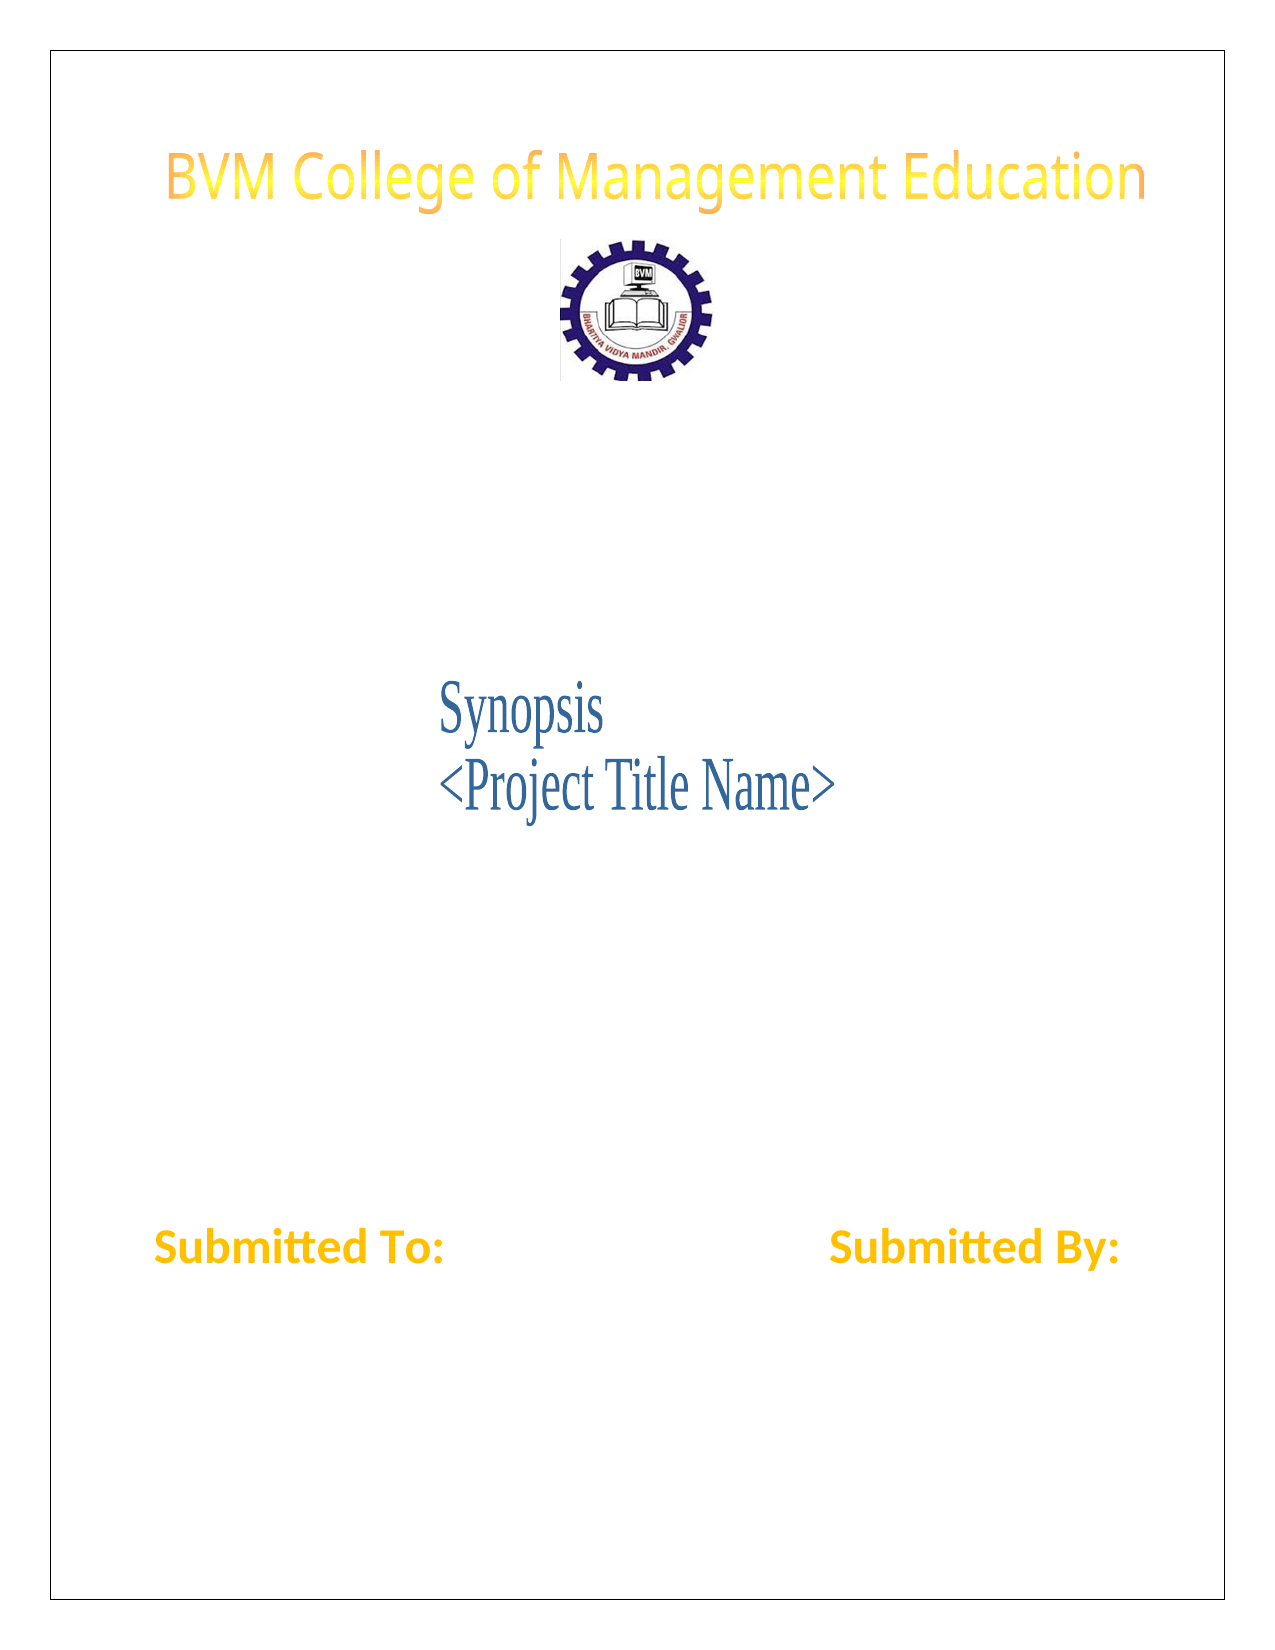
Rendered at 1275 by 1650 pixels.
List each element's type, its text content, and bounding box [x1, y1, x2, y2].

picture [560, 239, 715, 384]
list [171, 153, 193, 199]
text Submitted To: Submitted By: [150, 1215, 1125, 1276]
